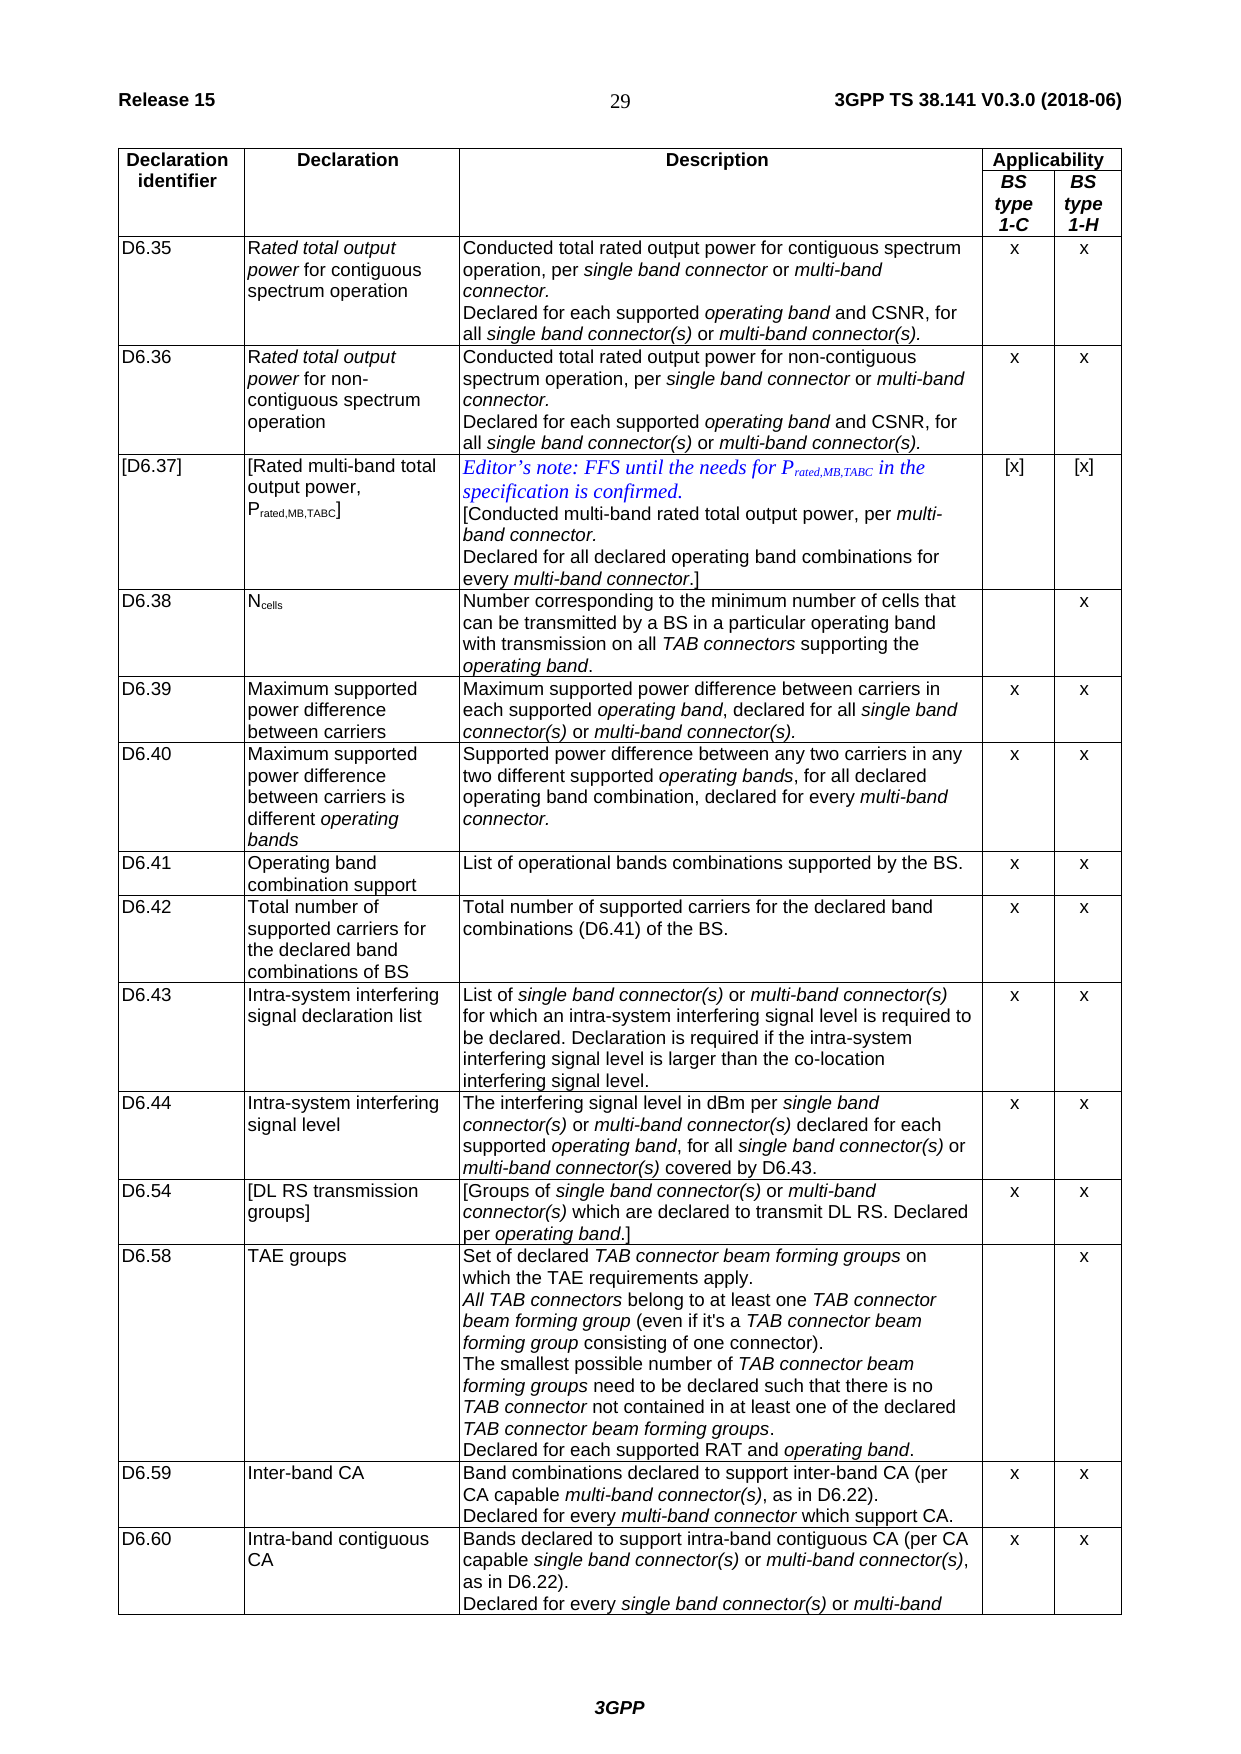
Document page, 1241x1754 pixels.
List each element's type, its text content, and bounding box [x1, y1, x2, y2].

table_cell D6.58 [119, 1245, 244, 1461]
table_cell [460, 1528, 982, 1614]
table_cell x [1055, 1092, 1121, 1178]
table_cell Maximum supported power difference between carriers is different operating bands [245, 743, 459, 851]
table_cell Intra-band contiguous CA [245, 1528, 459, 1614]
table_cell x [983, 1462, 1054, 1527]
table_cell D6.38 [119, 590, 244, 676]
table_cell D6.44 [119, 1092, 244, 1178]
table_header Declaration identifier [119, 149, 244, 236]
table_cell Editor’s note: FFS until the needs for Prated,MB,TABC in the specification is confirmed. [Conducted multi-band rated total output power, per multi-band connector. Declared for all declared operating band combinations for every multi-band connector.] [460, 455, 982, 589]
table_cell D6.60 [119, 1528, 244, 1614]
table_cell D6.40 [119, 743, 244, 851]
table_cell BS type 1-C [983, 171, 1054, 236]
table_cell x [983, 677, 1054, 742]
table_cell x [1055, 743, 1121, 851]
table_cell Number corresponding to the minimum number of cells that can be transmitted by a BS in a particular operating band with transmission on all TAB connectors supporting the operating band. [460, 590, 982, 676]
table_cell [983, 1245, 1054, 1461]
table_cell Conducted total rated output power for non-contiguous spectrum operation, per single band connector or multi-band connector. Declared for each supported operating band and CSNR, for all single band connector(s) or multi-band connector(s). [460, 346, 982, 453]
table_cell [Groups of single band connector(s) or multi-band connector(s) which are declared to transmit DL RS. Declared per operating band.] [460, 1180, 982, 1244]
table_cell [x] [983, 455, 1054, 589]
table_cell BS type 1-H [1055, 171, 1121, 236]
table_cell D6.54 [119, 1180, 244, 1244]
table_cell [DL RS transmission groups] [245, 1180, 459, 1244]
table_cell D6.35 [119, 237, 244, 345]
table_cell x [1055, 896, 1121, 982]
table_cell x [983, 1180, 1054, 1244]
table_cell Conducted total rated output power for contiguous spectrum operation, per single band connector or multi-band connector. Declared for each supported operating band and CSNR, for all single band connector(s) or multi-band connector(s). [460, 237, 982, 345]
table_cell Set of declared TAB connector beam forming groups on which the TAE requirements apply. All TAB connectors belong to at least one TAB connector beam forming group (even if it's a TAB connector beam forming group consisting of one connector). The smallest possible number of TAB connector beam forming groups need to be declared such that there is no TAB connector not contained in at least one of the declared TAB connector beam forming groups. Declared for each supported RAT and operating band. [460, 1245, 982, 1461]
table_cell Band combinations declared to support inter-band CA (per CA capable multi-band connector(s), as in D6.22). Declared for every multi-band connector which support CA. [460, 1462, 982, 1527]
table_cell List of operational bands combinations supported by the BS. [460, 852, 982, 895]
table_cell Inter-band CA [245, 1462, 459, 1527]
table_cell Total number of supported carriers for the declared band combinations of BS [245, 896, 459, 982]
table_header Declaration [245, 149, 459, 236]
table_cell x [1055, 983, 1121, 1091]
table_cell x [1055, 1462, 1121, 1527]
table_cell x [983, 1092, 1054, 1178]
table_cell x [1055, 1180, 1121, 1244]
table_cell List of single band connector(s) or multi-band connector(s) for which an intra-system interfering signal level is required to be declared. Declaration is required if the intra-system interfering signal level is larger than the co-location interfering signal level. [460, 983, 982, 1091]
table_cell Maximum supported power difference between carriers [245, 677, 459, 742]
table_cell x [1055, 590, 1121, 676]
table_cell D6.43 [119, 983, 244, 1091]
table_cell Supported power difference between any two carriers in any two different supported operating bands, for all declared operating band combination, declared for every multi-band connector. [460, 743, 982, 851]
table_cell Ncells [245, 590, 459, 676]
table_cell x [1055, 1528, 1121, 1614]
table_cell D6.59 [119, 1462, 244, 1527]
table_cell Rated total output power for non-contiguous spectrum operation [245, 346, 459, 453]
table_cell D6.41 [119, 852, 244, 895]
table_cell [Rated multi-band total output power, Prated,MB,TABC] [245, 455, 459, 589]
table_cell Intra-system interfering signal declaration list [245, 983, 459, 1091]
table_cell Intra-system interfering signal level [245, 1092, 459, 1178]
table_cell x [1055, 346, 1121, 453]
table_cell x [983, 983, 1054, 1091]
table_cell x [983, 237, 1054, 345]
table_cell x [1055, 1245, 1121, 1461]
table_cell TAE groups [245, 1245, 459, 1461]
table_cell [983, 590, 1054, 676]
table_cell x [1055, 852, 1121, 895]
table_cell D6.36 [119, 346, 244, 453]
table_cell [D6.37] [119, 455, 244, 589]
table_cell Maximum supported power difference between carriers in each supported operating band, declared for all single band connector(s) or multi-band connector(s). [460, 677, 982, 742]
table_cell x [983, 346, 1054, 453]
table_cell Rated total output power for contiguous spectrum operation [245, 237, 459, 345]
table_cell x [983, 852, 1054, 895]
table_header Description [460, 149, 982, 236]
table_cell D6.39 [119, 677, 244, 742]
table_cell x [1055, 237, 1121, 345]
table_cell Total number of supported carriers for the declared band combinations (D6.41) of the BS. [460, 896, 982, 982]
table_cell [x] [1055, 455, 1121, 589]
table_cell x [983, 1528, 1054, 1614]
table_cell Operating band combination support [245, 852, 459, 895]
table_header Applicability [983, 149, 1121, 170]
table_cell D6.42 [119, 896, 244, 982]
table_cell x [983, 743, 1054, 851]
table_cell x [1055, 677, 1121, 742]
table_cell x [983, 896, 1054, 982]
table_cell The interfering signal level in dBm per single band connector(s) or multi-band connector(s) declared for each supported operating band, for all single band connector(s) or multi-band connector(s) covered by D6.43. [460, 1092, 982, 1178]
